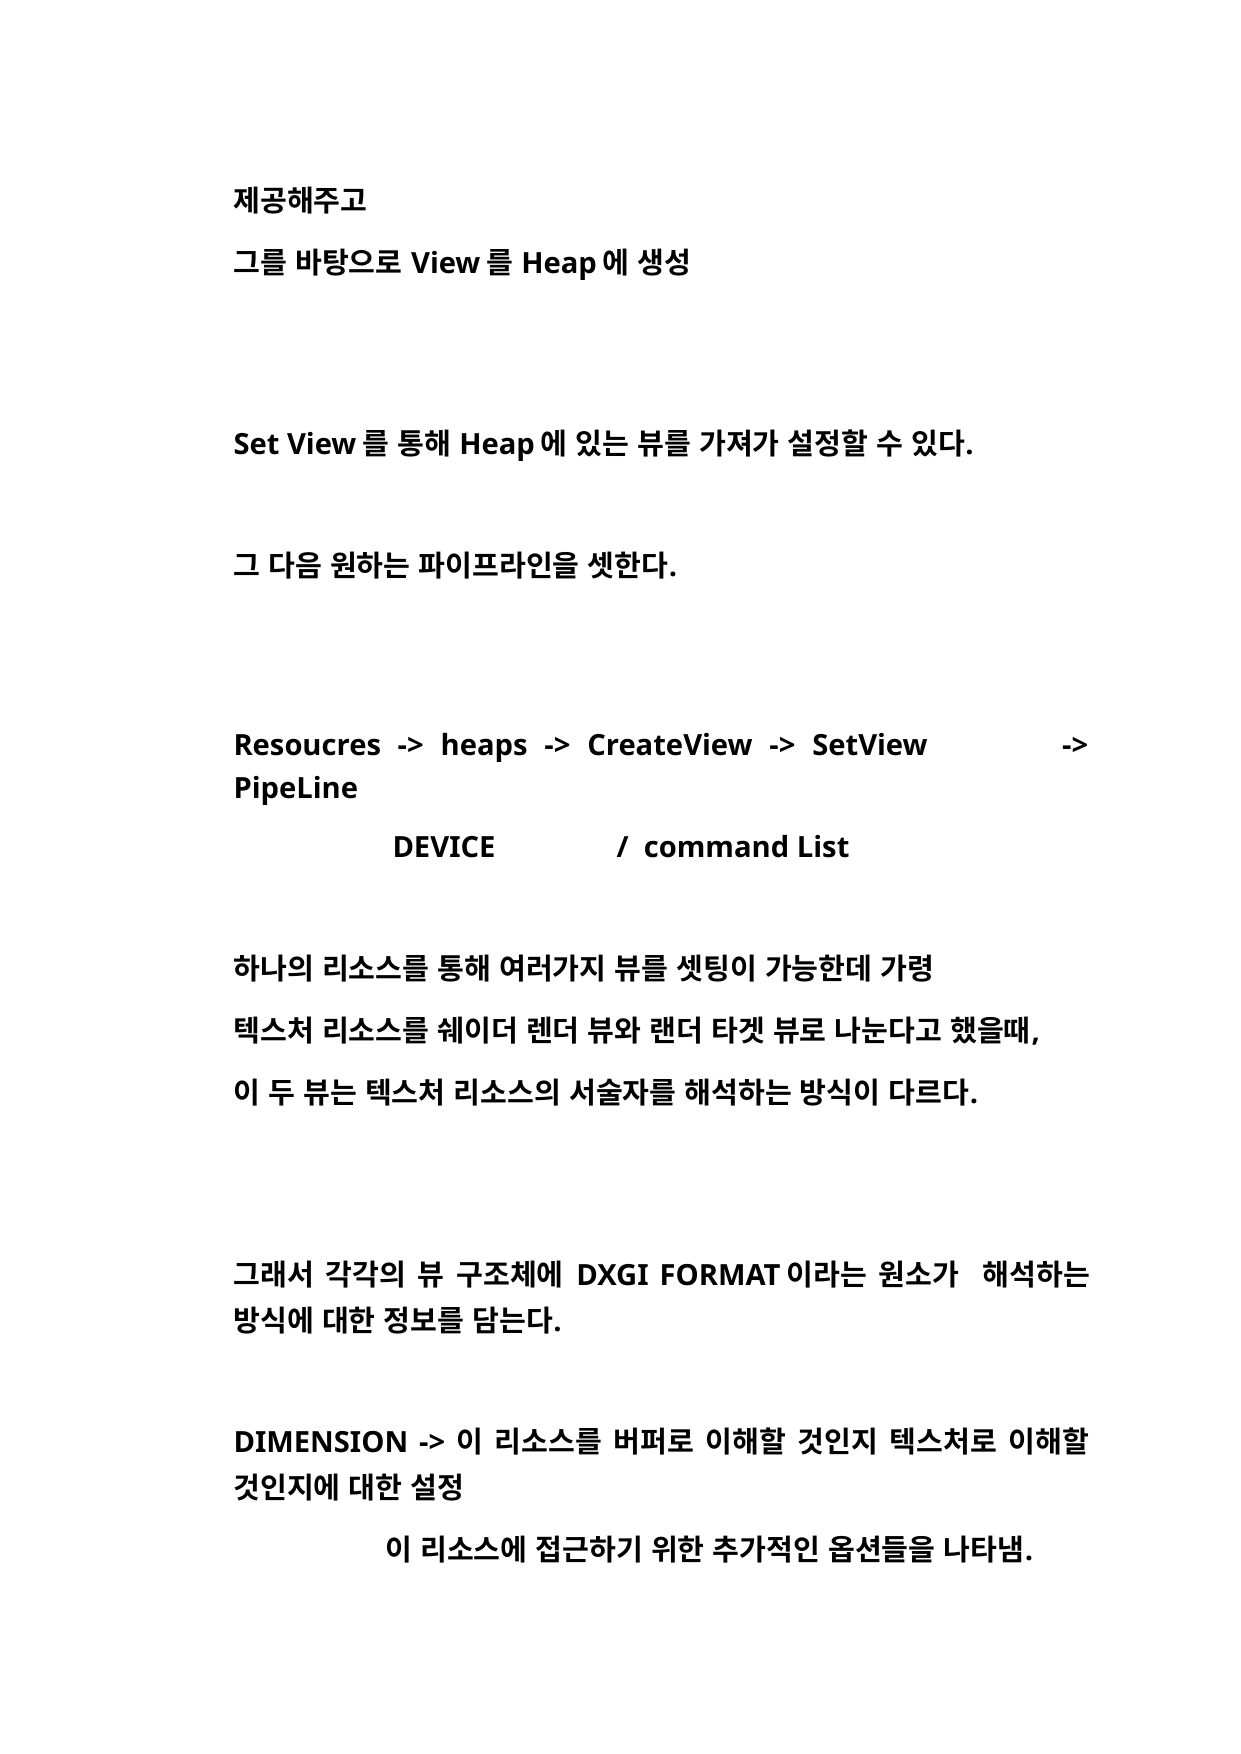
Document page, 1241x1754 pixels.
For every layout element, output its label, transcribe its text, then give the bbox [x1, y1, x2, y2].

list 그래서 각각의 뷰 구조체에 DXGI FORMAT이라는 원소가 해석하는 방식에 대한 정보를 담는다. [233, 1251, 1090, 1339]
list 이 두 뷰는 텍스처 리소스의 서술자를 해석하는 방식이 다르다. [233, 1070, 1090, 1112]
list DIMENSION -> 이 리소스를 버퍼로 이해할 것인지 텍스처로 이해할 것인지에 대한 설정 [233, 1419, 1090, 1507]
list 이 리소스에 접근하기 위한 추가적인 옵션들을 나타냄. [233, 1527, 1090, 1569]
list 하나의 리소스를 통해 여러가지 뷰를 셋팅이 가능한데 가령 [233, 945, 1090, 988]
list 텍스처 리소스를 쉐이더 렌더 뷰와 랜더 타겟 뷰로 나눈다고 했을때, [233, 1008, 1090, 1050]
list 그를 바탕으로 View를 Heap에 생성 [233, 239, 1090, 282]
list DEVICE / command List [233, 826, 1090, 866]
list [233, 177, 1090, 219]
list Set View를 통해 Heap에 있는 뷰를 가져가 설정할 수 있다. [233, 421, 1090, 463]
list Resoucres -> heaps -> CreateView -> SetView -> PipeLine [233, 724, 1090, 807]
list 그 다음 원하는 파이프라인을 셋한다. [233, 543, 1090, 585]
